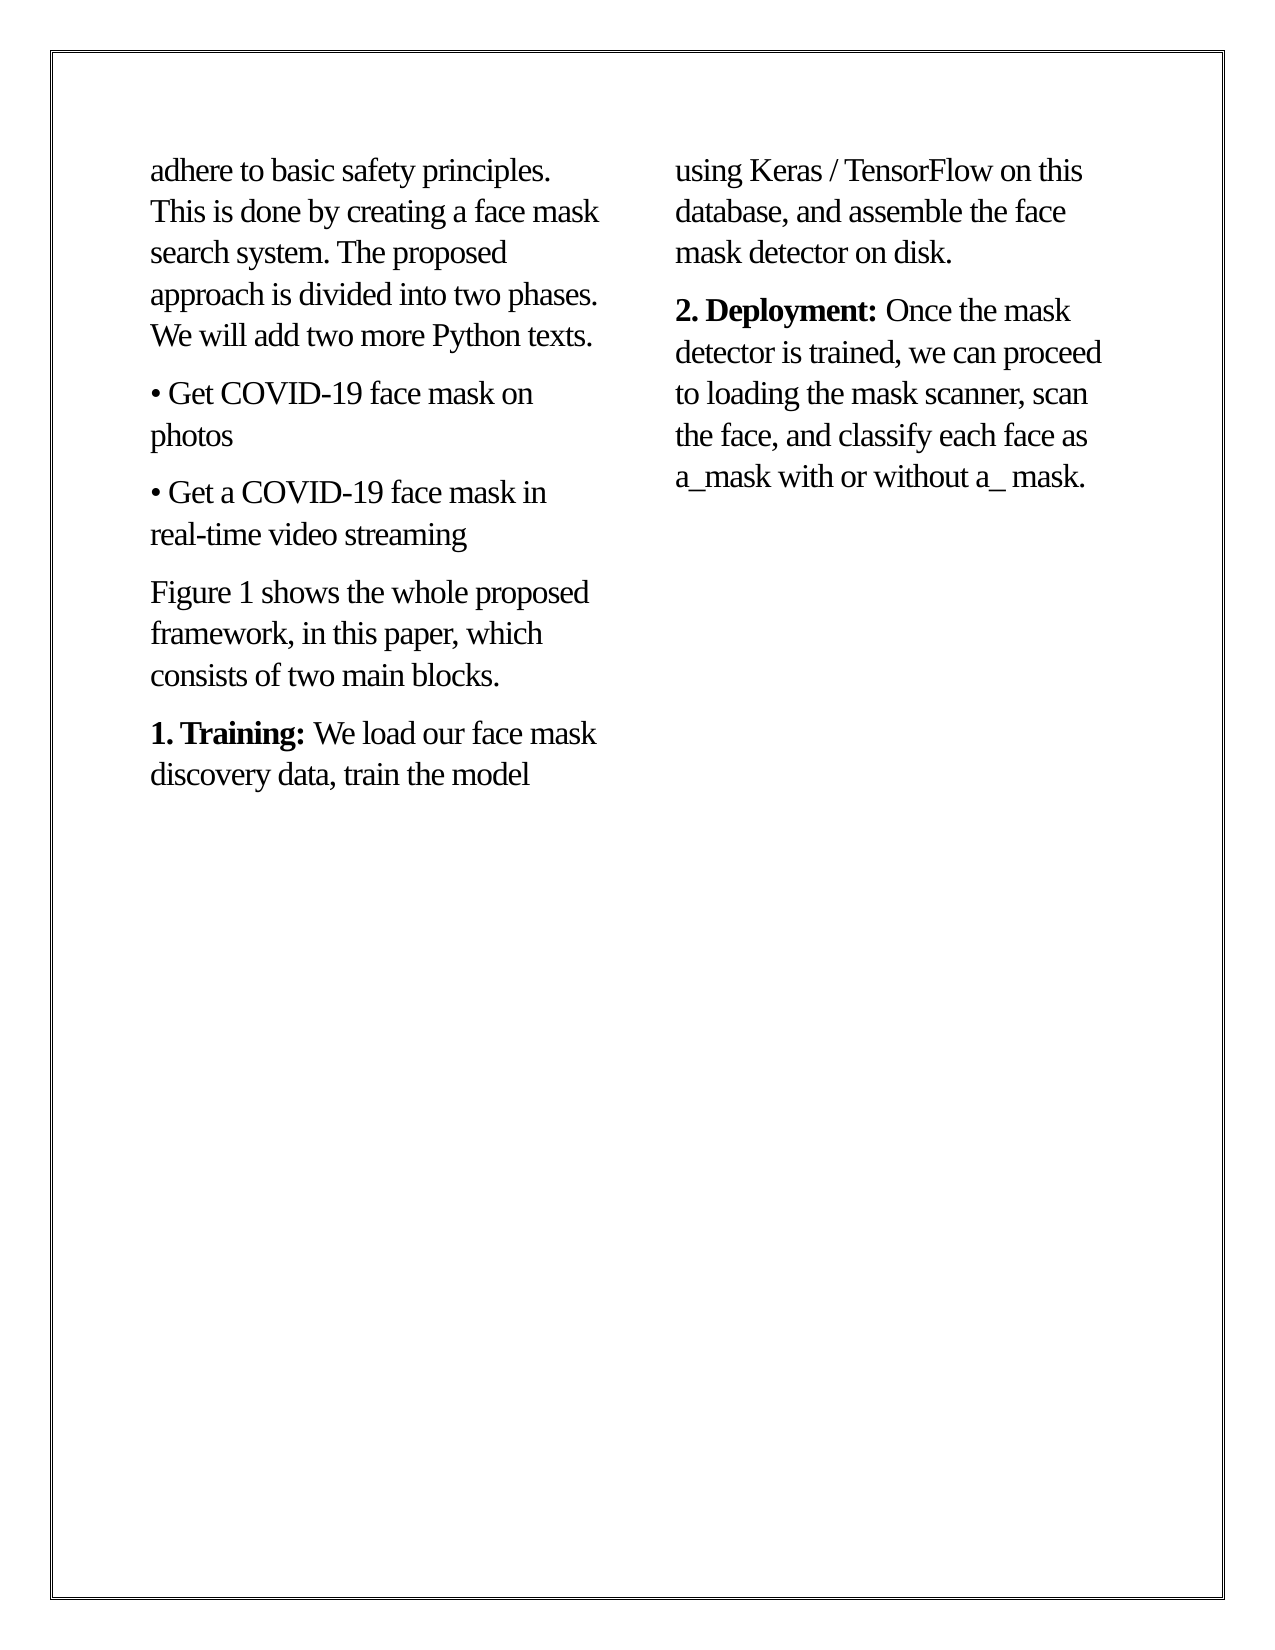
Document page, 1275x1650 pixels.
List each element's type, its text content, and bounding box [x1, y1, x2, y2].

text Figure 1 shows the whole proposed framework, in this paper, which consists of two main blocks. [150, 572, 600, 693]
text • Get COVID-19 face mask on photos [150, 373, 600, 453]
text 1. Training: We load our face mask discovery data, train the model using Keras / TensorFlow on this database, and assemble the face mask detector on disk. [675, 150, 1125, 271]
text • Get a COVID-19 face mask in real-time video streaming [150, 473, 600, 552]
text 1. Training: We load our face mask discovery data, train the model using Keras / TensorFlow on this database, and assemble the face mask detector on disk. [150, 713, 600, 793]
text 2. Deployment: Once the mask detector is trained, we can proceed to loading the mask scanner, scan the face, and classify each face as a_mask with or without a_ mask. [675, 291, 1125, 494]
